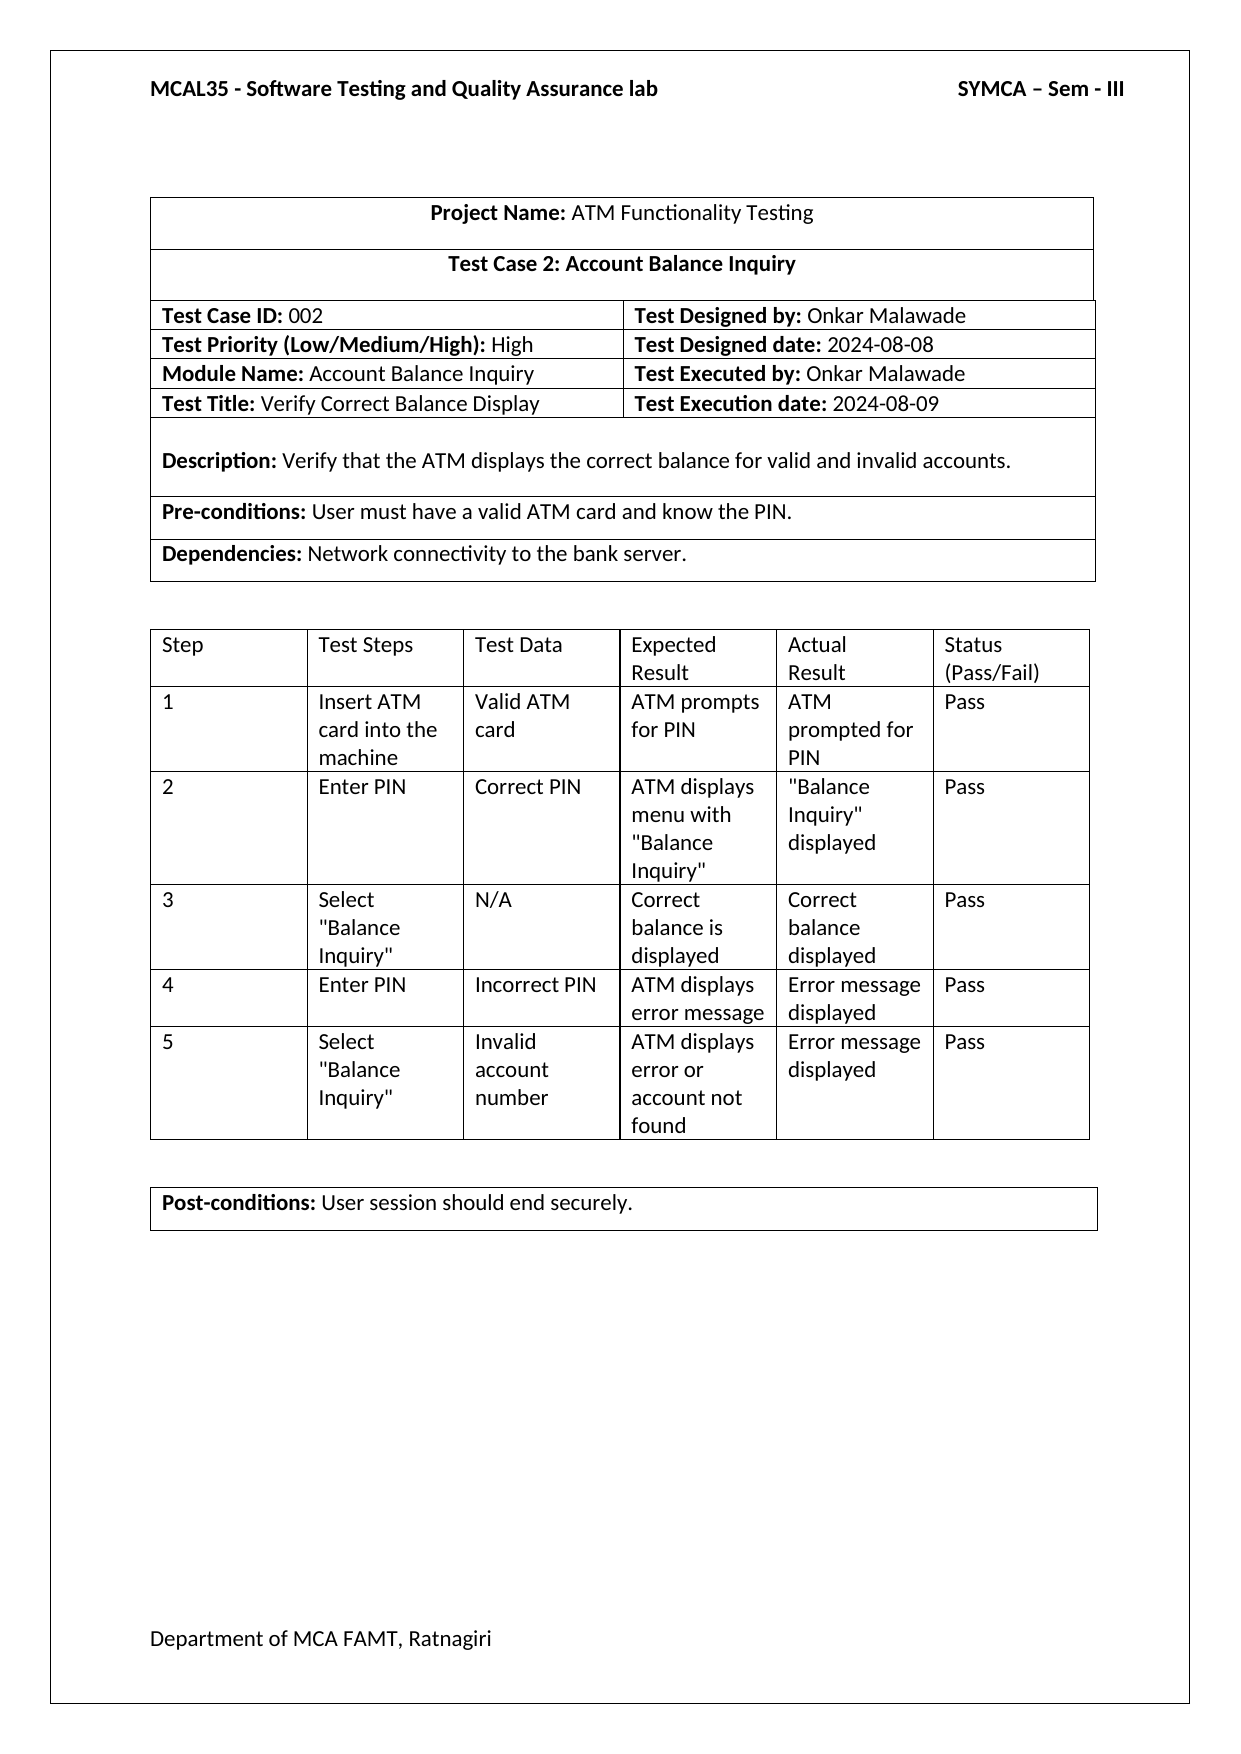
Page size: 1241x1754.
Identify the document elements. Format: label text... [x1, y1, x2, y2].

table_cell Description: Verify that the ATM displays the correct balance for valid and invalid accounts. [151, 418, 1095, 496]
table_cell Pass [934, 1027, 1089, 1139]
table_cell ATM prompted for PIN [777, 687, 933, 771]
table_cell Pass [934, 687, 1089, 771]
table_cell ATM prompts for PIN [621, 687, 776, 771]
table_cell Test Designed by: Onkar Malawade [624, 301, 1095, 329]
table_cell Error message displayed [777, 1027, 933, 1139]
table_cell 1 [151, 687, 307, 771]
table_header Actual Result [777, 630, 933, 686]
table_cell Invalid account number [464, 1027, 619, 1139]
table_cell ATM displays error or account not found [621, 1027, 776, 1139]
table_header Step [151, 630, 307, 686]
table_cell Enter PIN [308, 970, 463, 1026]
table_cell Dependencies: Network connectivity to the bank server. [151, 540, 1095, 581]
table_cell Test Designed date: 2024-08-08 [624, 330, 1095, 358]
table_cell Valid ATM card [464, 687, 619, 771]
table_cell 3 [151, 885, 307, 969]
table_cell 2 [151, 772, 307, 884]
table_cell Test Priority (Low/Medium/High): High [151, 330, 623, 358]
table_cell Insert ATM card into the machine [308, 687, 463, 771]
table_header Status (Pass/Fail) [934, 630, 1089, 686]
table_cell 4 [151, 970, 307, 1026]
table_header Project Name: ATM Functionality Testing [151, 198, 1093, 248]
table_cell Test Title: Verify Correct Balance Display [151, 389, 623, 417]
table_cell "Balance Inquiry" displayed [777, 772, 933, 884]
table_cell N/A [464, 885, 619, 969]
table_header Post-conditions: User session should end securely. [151, 1188, 1097, 1230]
table_cell Enter PIN [308, 772, 463, 884]
table_cell Correct balance is displayed [621, 885, 776, 969]
table_cell Test Executed by: Onkar Malawade [624, 359, 1095, 388]
table_cell Test Execution date: 2024-08-09 [624, 389, 1095, 417]
table_cell ATM displays error message [621, 970, 776, 1026]
table_cell Pre-conditions: User must have a valid ATM card and know the PIN. [151, 497, 1095, 538]
table_cell Select "Balance Inquiry" [308, 885, 463, 969]
table_cell Error message displayed [777, 970, 933, 1026]
table_cell Pass [934, 885, 1089, 969]
table_cell Test Case ID: 002 [151, 301, 623, 329]
table_header Test Steps [308, 630, 463, 686]
table_cell Incorrect PIN [464, 970, 619, 1026]
table_cell Select "Balance Inquiry" [308, 1027, 463, 1139]
table_cell Correct balance displayed [777, 885, 933, 969]
table_header Test Data [464, 630, 619, 686]
table_cell Test Case 2: Account Balance Inquiry [151, 250, 1093, 300]
table_cell ATM displays menu with "Balance Inquiry" [621, 772, 776, 884]
table_cell Pass [934, 970, 1089, 1026]
table_cell Pass [934, 772, 1089, 884]
table_cell 5 [151, 1027, 307, 1139]
table_cell Correct PIN [464, 772, 619, 884]
table_header Expected Result [621, 630, 776, 686]
table_cell Module Name: Account Balance Inquiry [151, 359, 623, 388]
